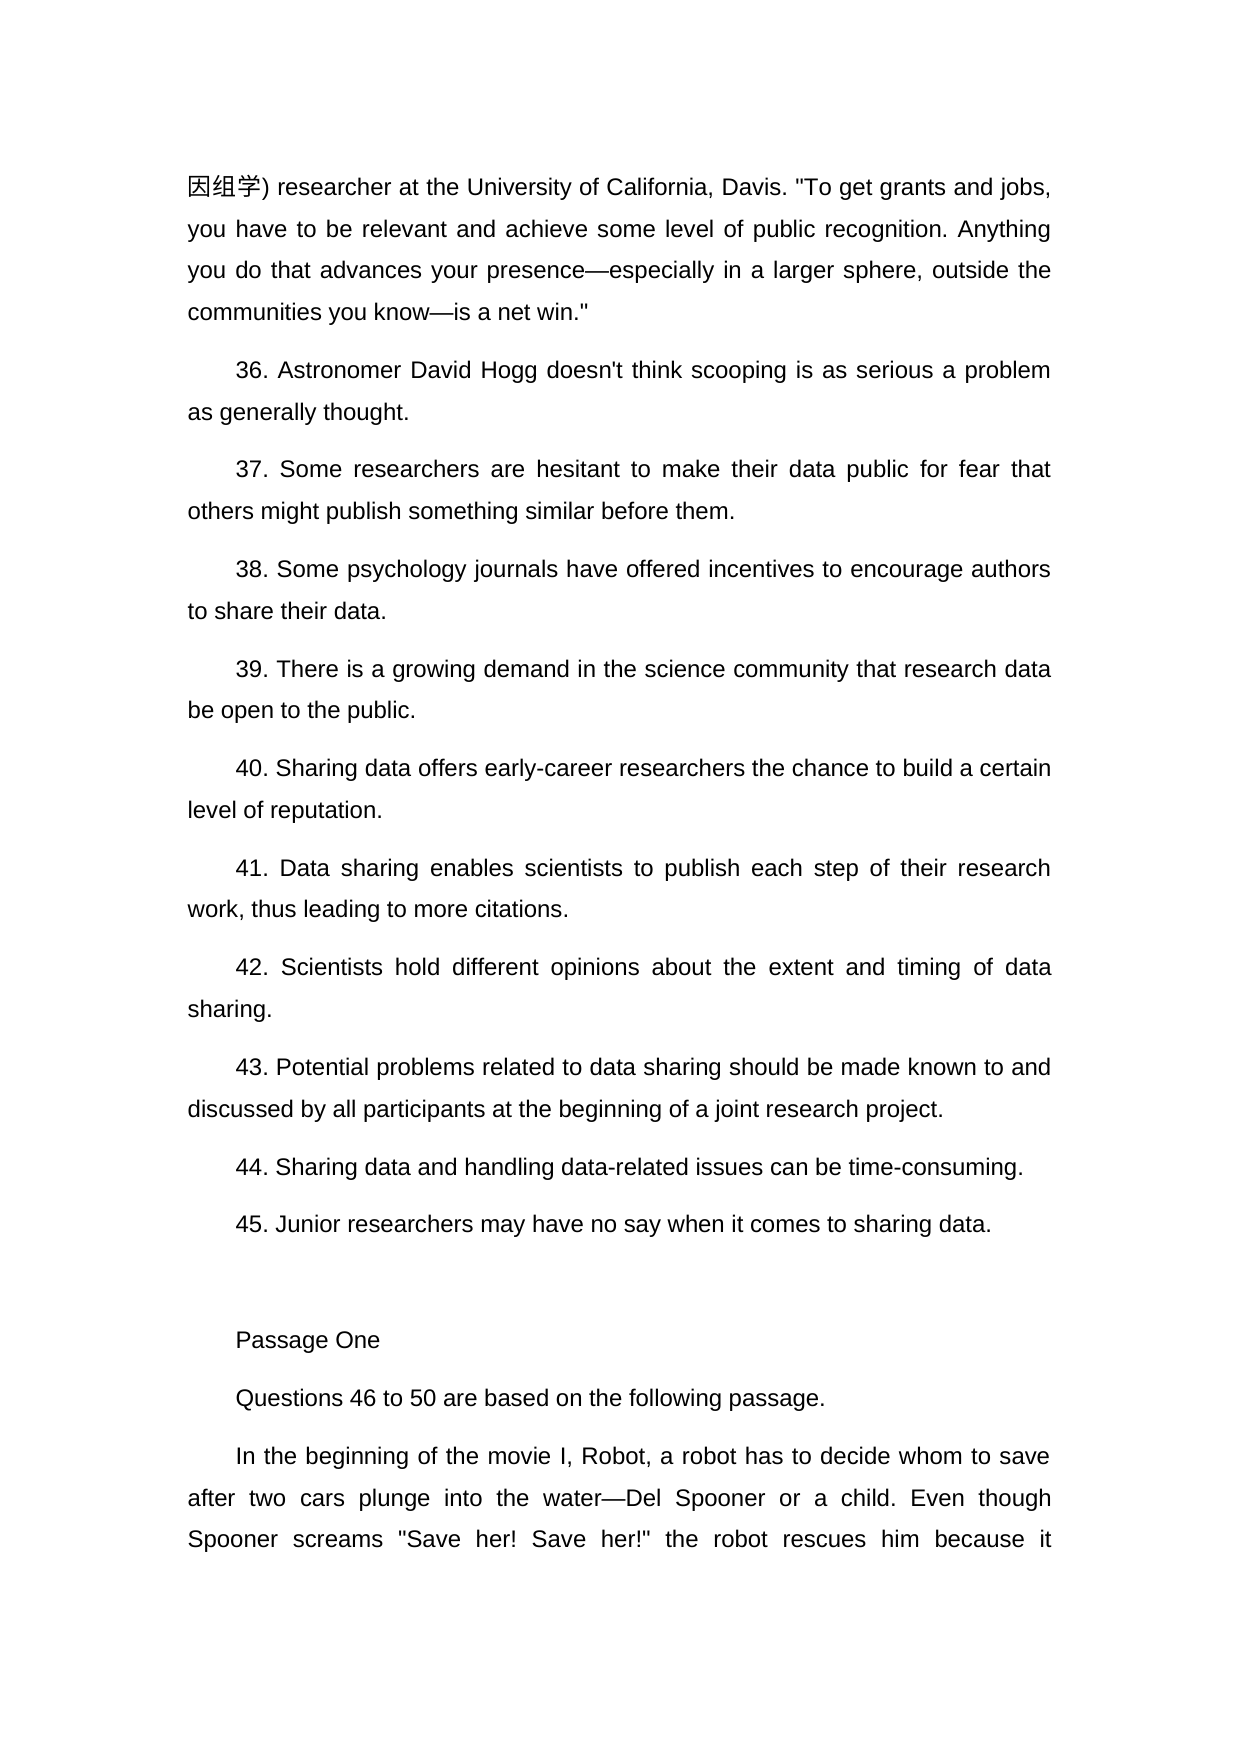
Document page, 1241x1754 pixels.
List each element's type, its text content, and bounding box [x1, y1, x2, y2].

text Questions 46 to 50 are based on the following passage. [187, 1373, 1053, 1415]
text 36. Astronomer David Hogg doesn't think scooping is as serious a problem as generally thought. [187, 345, 1053, 428]
text 38. Some psychology journals have offered incentives to encourage authors to share their data. [187, 544, 1053, 627]
text Passage One [187, 1315, 1053, 1357]
text 39. There is a growing demand in the science community that research data be open to the public. [187, 644, 1053, 727]
text 45. Junior researchers may have no say when it comes to sharing data. [187, 1199, 1053, 1241]
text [187, 1431, 1053, 1556]
text 42. Scientists hold different opinions about the extent and timing of data sharing. [187, 942, 1053, 1026]
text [187, 162, 1053, 329]
text 44. Sharing data and handling data-related issues can be time-consuming. [187, 1142, 1053, 1183]
text 43. Potential problems related to data sharing should be made known to and discussed by all participants at the beginning of a joint research project. [187, 1042, 1053, 1125]
text 37. Some researchers are hesitant to make their data public for fear that others might publish something similar before them. [187, 444, 1053, 528]
text 40. Sharing data offers early-career researchers the chance to build a certain level of reputation. [187, 743, 1053, 827]
text 41. Data sharing enables scientists to publish each step of their research work, thus leading to more citations. [187, 843, 1053, 926]
